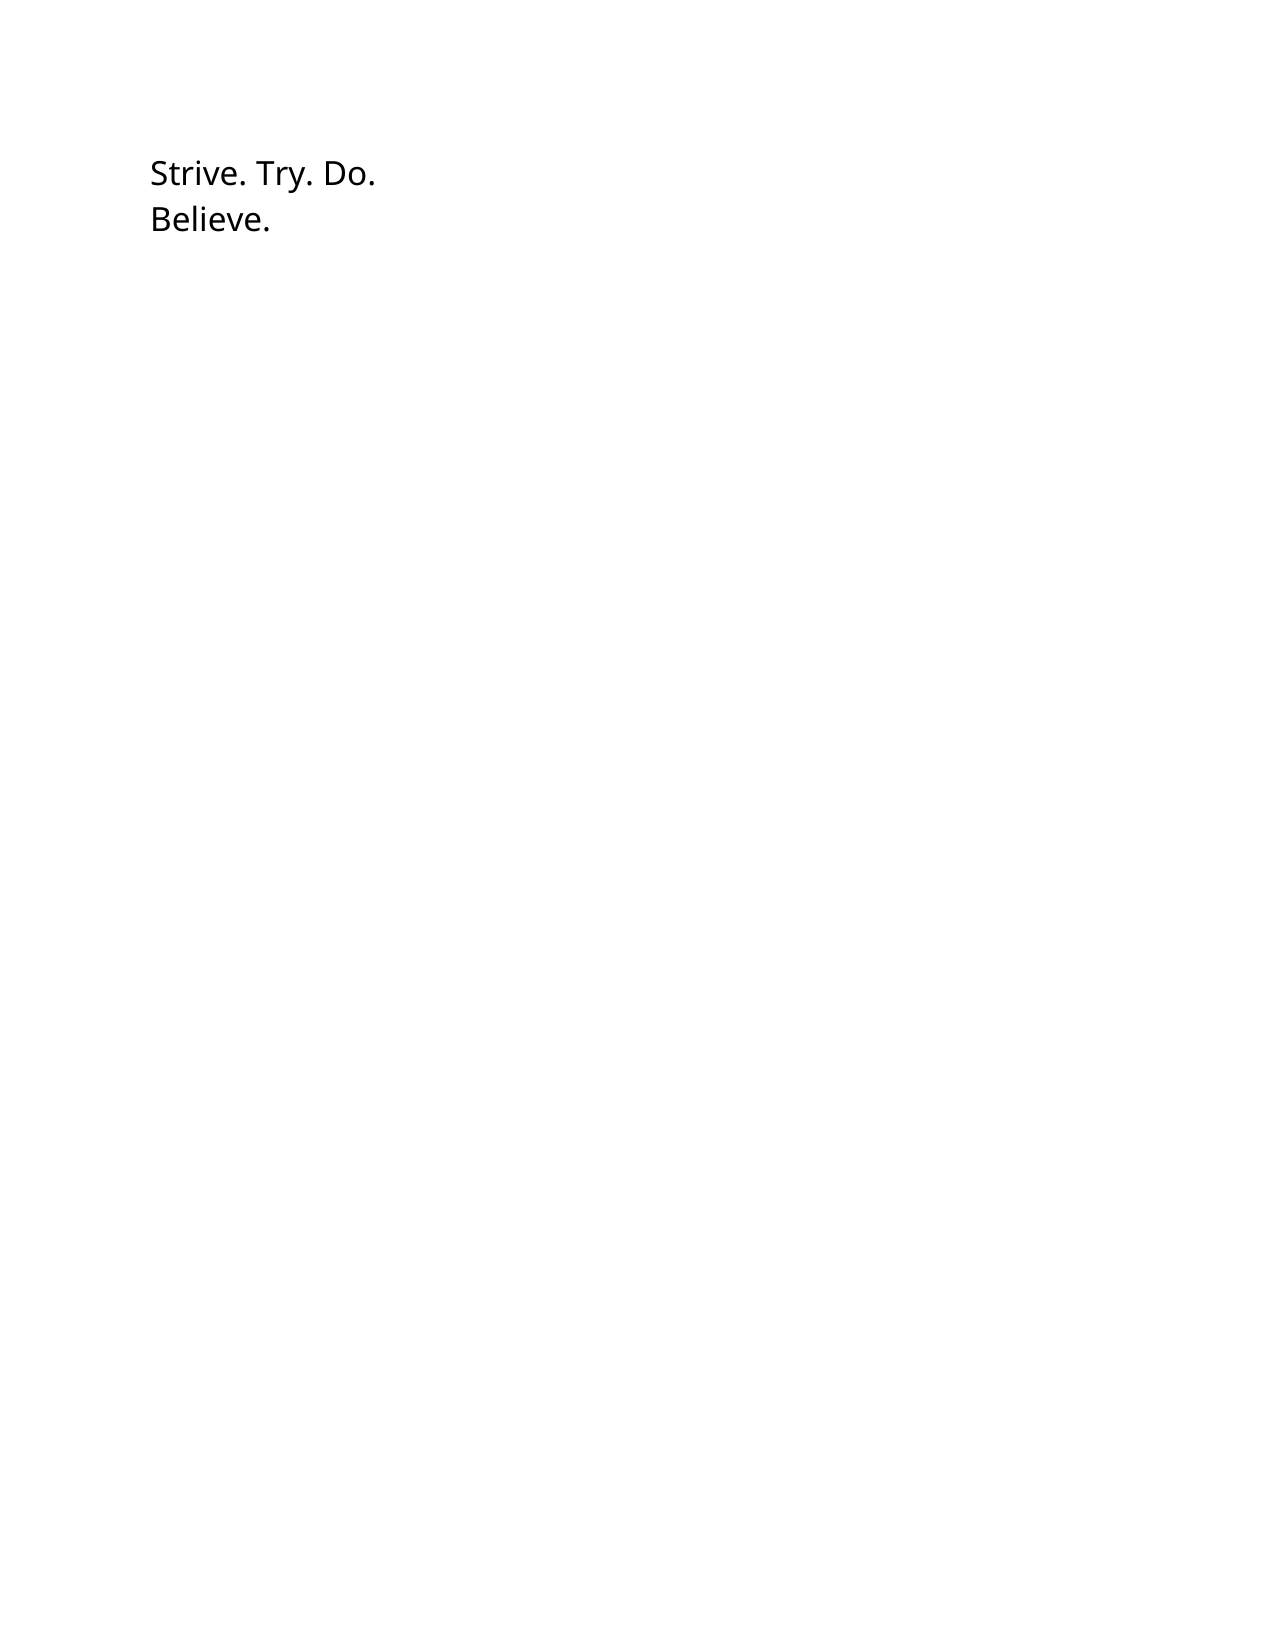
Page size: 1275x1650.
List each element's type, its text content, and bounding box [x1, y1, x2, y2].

text Strive. Try. Do. [150, 150, 1125, 195]
text Believe. [150, 195, 1125, 241]
